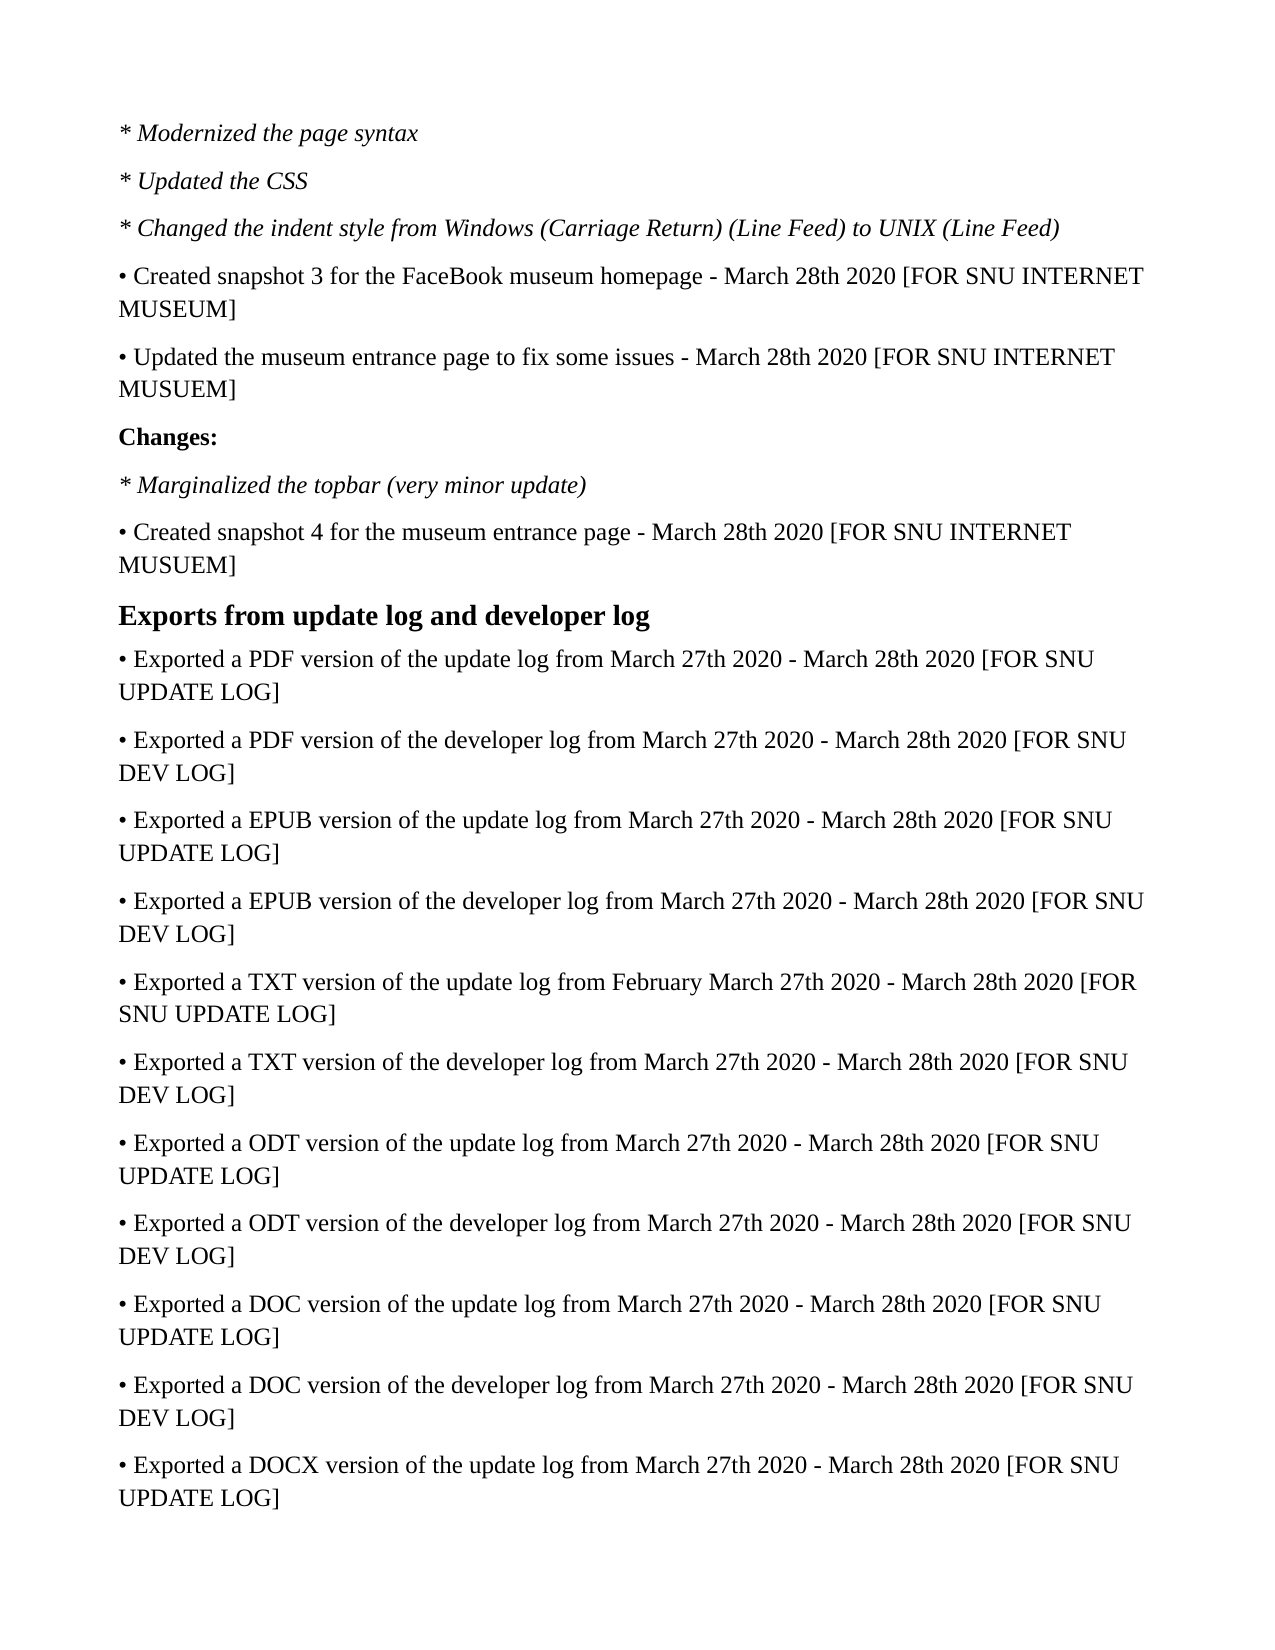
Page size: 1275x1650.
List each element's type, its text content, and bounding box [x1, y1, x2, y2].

text * Changed the indent style from Windows (Carriage Return) (Line Feed) to UNIX (Line Feed) [118, 213, 1157, 242]
text • Exported a DOC version of the developer log from March 27th 2020 - March 28th 2020 [FOR SNU DEV LOG] [118, 1370, 1157, 1431]
text * Marginalized the topbar (very minor update) [118, 470, 1157, 498]
text • Exported a EPUB version of the developer log from March 27th 2020 - March 28th 2020 [FOR SNU DEV LOG] [118, 886, 1157, 948]
text • Exported a EPUB version of the update log from March 27th 2020 - March 28th 2020 [FOR SNU UPDATE LOG] [118, 805, 1157, 867]
text • Exported a ODT version of the developer log from March 27th 2020 - March 28th 2020 [FOR SNU DEV LOG] [118, 1208, 1157, 1270]
text • Exported a PDF version of the developer log from March 27th 2020 - March 28th 2020 [FOR SNU DEV LOG] [118, 725, 1157, 786]
text • Created snapshot 4 for the museum entrance page - March 28th 2020 [FOR SNU INTERNET MUSUEM] [118, 517, 1157, 579]
text • Created snapshot 3 for the FaceBook museum homepage - March 28th 2020 [FOR SNU INTERNET MUSEUM] [118, 261, 1157, 323]
text • Exported a ODT version of the update log from March 27th 2020 - March 28th 2020 [FOR SNU UPDATE LOG] [118, 1128, 1157, 1189]
text * Modernized the page syntax [118, 118, 1157, 147]
text Changes: [118, 422, 1157, 451]
text • Exported a DOCX version of the update log from March 27th 2020 - March 28th 2020 [FOR SNU UPDATE LOG] [118, 1450, 1157, 1512]
text • Exported a TXT version of the developer log from March 27th 2020 - March 28th 2020 [FOR SNU DEV LOG] [118, 1047, 1157, 1109]
text • Exported a TXT version of the update log from February March 27th 2020 - March 28th 2020 [FOR SNU UPDATE LOG] [118, 967, 1157, 1028]
subtitle Exports from update log and developer log [118, 598, 1157, 632]
text • Exported a DOC version of the update log from March 27th 2020 - March 28th 2020 [FOR SNU UPDATE LOG] [118, 1289, 1157, 1351]
text • Exported a PDF version of the update log from March 27th 2020 - March 28th 2020 [FOR SNU UPDATE LOG] [118, 644, 1157, 706]
text • Updated the museum entrance page to fix some issues - March 28th 2020 [FOR SNU INTERNET MUSUEM] [118, 342, 1157, 403]
text * Updated the CSS [118, 166, 1157, 194]
